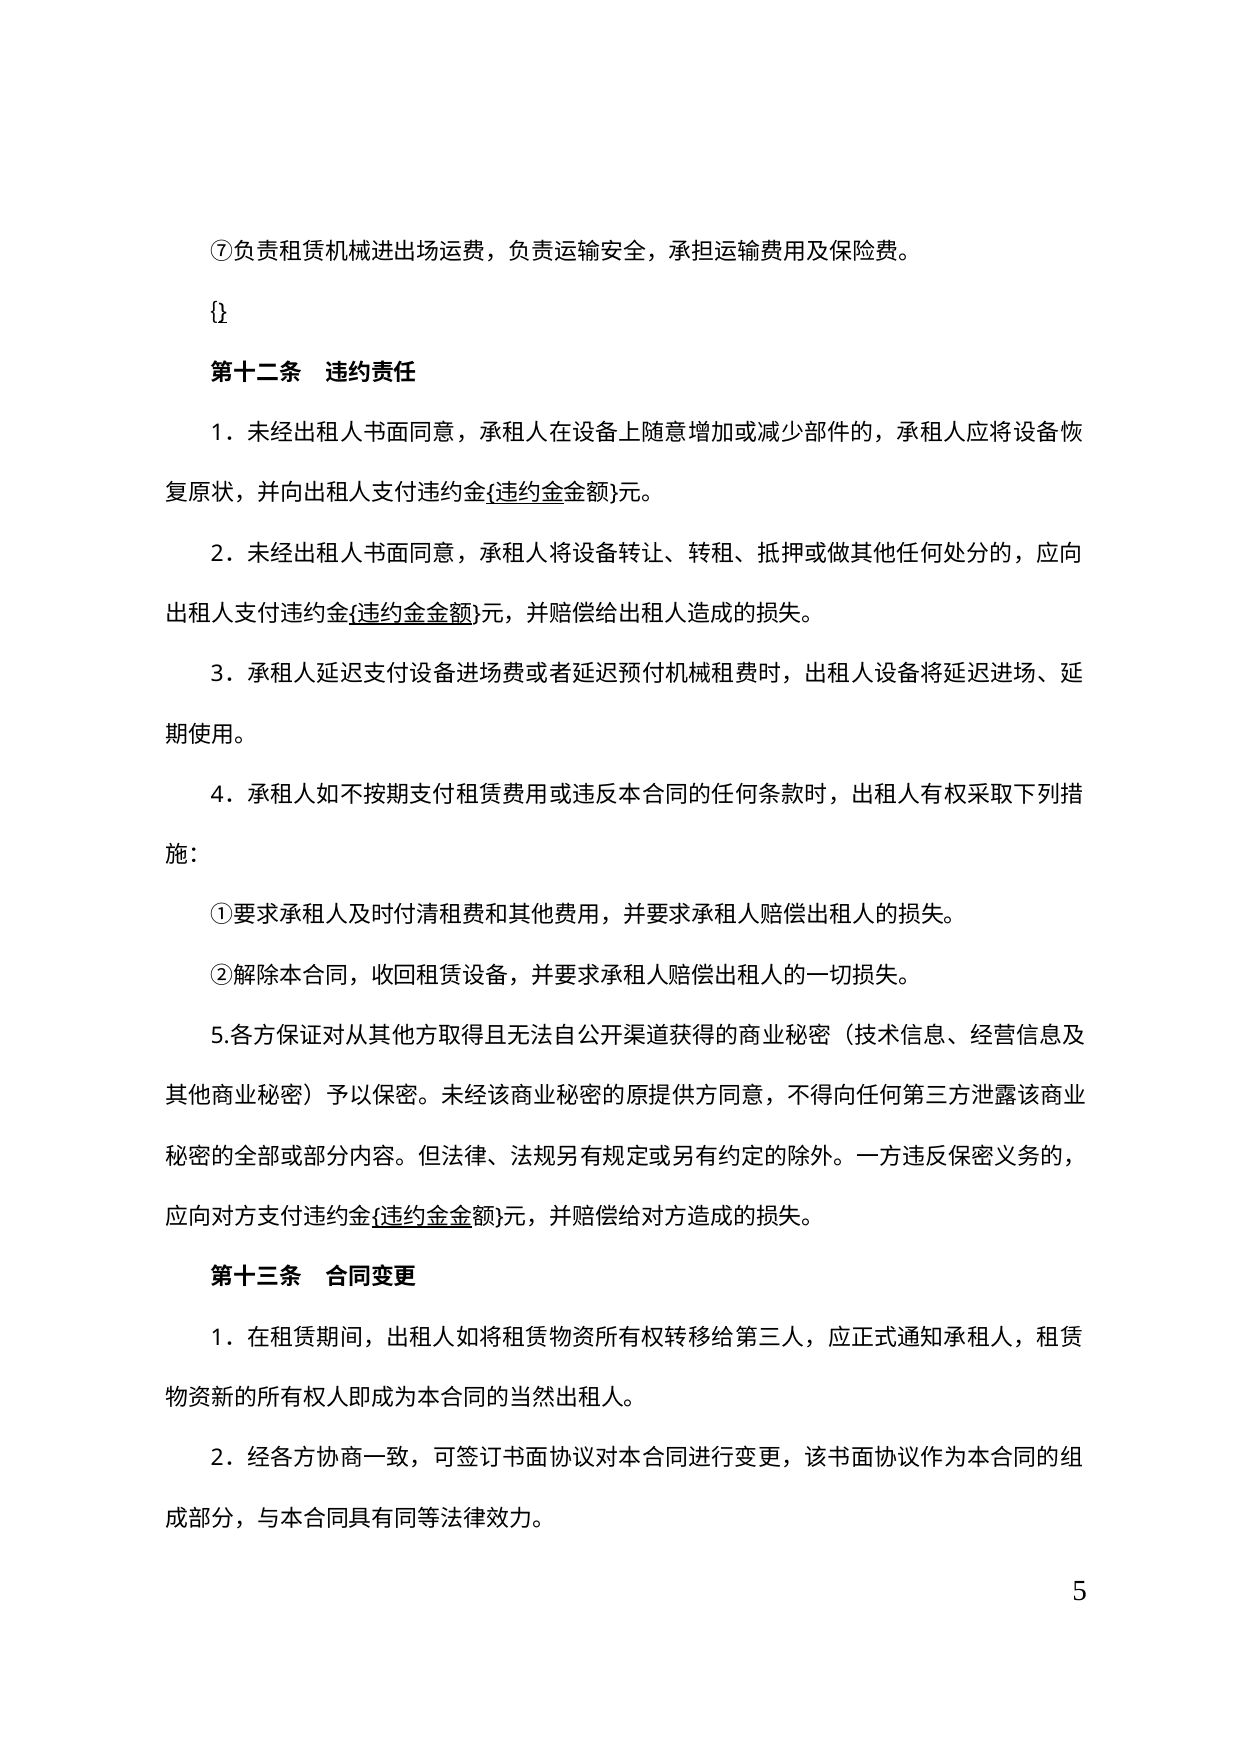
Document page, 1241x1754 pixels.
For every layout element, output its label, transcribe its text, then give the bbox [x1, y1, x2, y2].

text 2．经各方协商一致，可签订书面协议对本合同进行变更，该书面协议作为本合同的组成部分，与本合同具有同等法律效力。 [165, 1426, 1087, 1546]
text 第十三条 合同变更 [165, 1245, 1087, 1305]
text 3．承租人延迟支付设备进场费或者延迟预付机械租费时，出租人设备将延迟进场、延期使用。 [165, 642, 1087, 762]
text 1．在租赁期间，出租人如将租赁物资所有权转移给第三人，应正式通知承租人，租赁物资新的所有权人即成为本合同的当然出租人。 [165, 1305, 1087, 1426]
text ⑦负责租赁机械进出场运费，负责运输安全，承担运输费用及保险费。 [165, 219, 1087, 280]
text 1．未经出租人书面同意，承租人在设备上随意增加或减少部件的，承租人应将设备恢复原状，并向出租人支付违约金{违约金金额}元。 [165, 400, 1087, 521]
text ①要求承租人及时付清租费和其他费用，并要求承租人赔偿出租人的损失。 [165, 883, 1087, 943]
text ②解除本合同，收回租赁设备，并要求承租人赔偿出租人的一切损失。 [165, 943, 1087, 1003]
text 2．未经出租人书面同意，承租人将设备转让、转租、抵押或做其他任何处分的，应向出租人支付违约金{违约金金额}元，并赔偿给出租人造成的损失。 [165, 521, 1087, 642]
text 5.各方保证对从其他方取得且无法自公开渠道获得的商业秘密（技术信息、经营信息及其他商业秘密）予以保密。未经该商业秘密的原提供方同意，不得向任何第三方泄露该商业秘密的全部或部分内容。但法律、法规另有规定或另有约定的除外。一方违反保密义务的，应向对方支付违约金{违约金金额}元，并赔偿给对方造成的损失。 [165, 1003, 1087, 1245]
text {} [165, 280, 1087, 340]
text 第十二条 违约责任 [165, 340, 1087, 400]
text 4．承租人如不按期支付租赁费用或违反本合同的任何条款时，出租人有权采取下列措施： [165, 762, 1087, 883]
